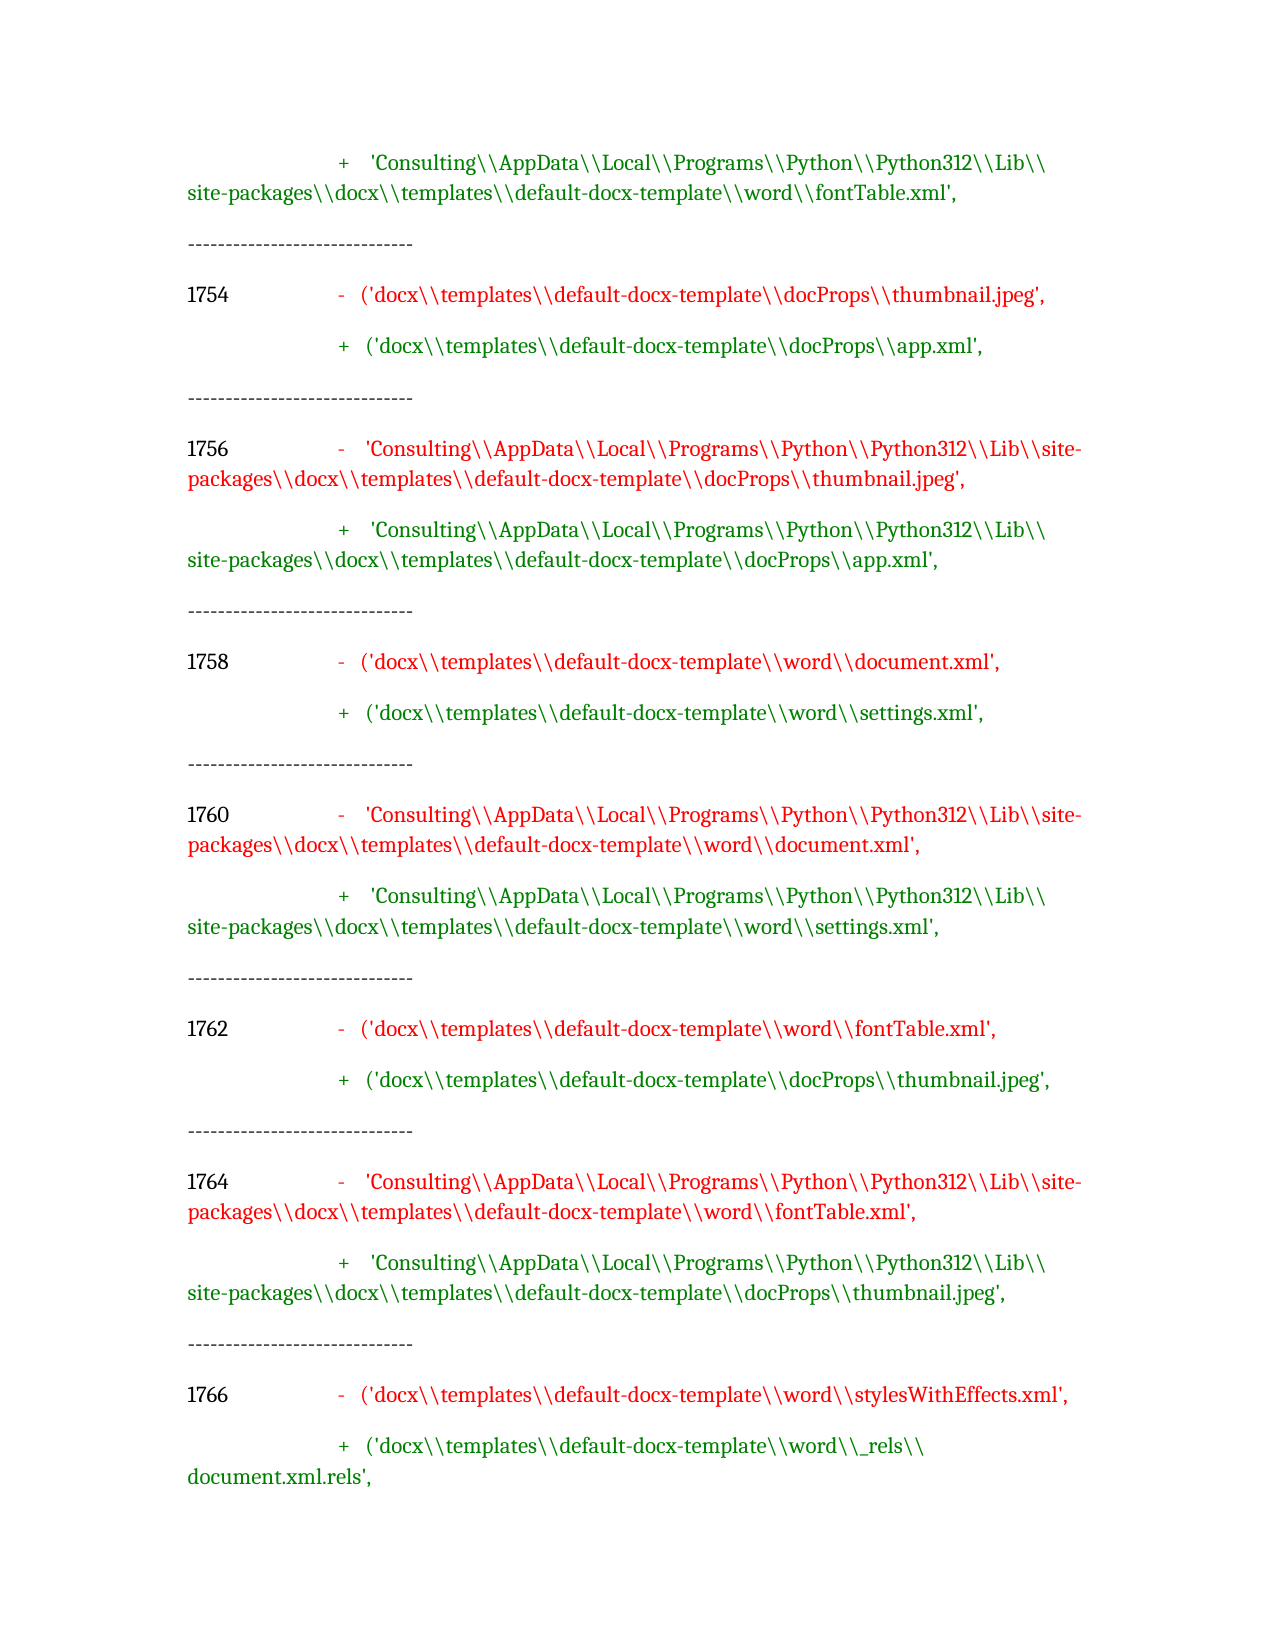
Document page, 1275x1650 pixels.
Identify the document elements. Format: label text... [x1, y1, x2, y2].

text 1764 - 'Consulting\\AppData\\Local\\Programs\\Python\\Python312\\Lib\\site-packages\\docx\\templates\\default-docx-template\\word\\fontTable.xml', [187, 1169, 1087, 1225]
text + ('docx\\templates\\default-docx-template\\docProps\\thumbnail.jpeg', [187, 1067, 1087, 1093]
text + 'Consulting\\AppData\\Local\\Programs\\Python\\Python312\\Lib\\site-packages\\docx\\templates\\default-docx-template\\word\\settings.xml', [187, 883, 1087, 940]
text + ('docx\\templates\\default-docx-template\\word\\settings.xml', [187, 700, 1087, 726]
text 1766 - ('docx\\templates\\default-docx-template\\word\\stylesWithEffects.xml', [187, 1382, 1087, 1409]
text 1754 - ('docx\\templates\\default-docx-template\\docProps\\thumbnail.jpeg', [187, 282, 1087, 309]
text ------------------------------ [187, 231, 1087, 258]
text + 'Consulting\\AppData\\Local\\Programs\\Python\\Python312\\Lib\\site-packages\\docx\\templates\\default-docx-template\\docProps\\thumbnail.jpeg', [187, 1250, 1087, 1307]
text 1756 - 'Consulting\\AppData\\Local\\Programs\\Python\\Python312\\Lib\\site-packages\\docx\\templates\\default-docx-template\\docProps\\thumbnail.jpeg', [187, 435, 1087, 492]
text ------------------------------ [187, 964, 1087, 991]
text + 'Consulting\\AppData\\Local\\Programs\\Python\\Python312\\Lib\\site-packages\\docx\\templates\\default-docx-template\\word\\fontTable.xml', [187, 150, 1087, 207]
text ------------------------------ [187, 384, 1087, 411]
text 1762 - ('docx\\templates\\default-docx-template\\word\\fontTable.xml', [187, 1016, 1087, 1042]
text ------------------------------ [187, 1118, 1087, 1144]
text ------------------------------ [187, 1331, 1087, 1358]
text + ('docx\\templates\\default-docx-template\\docProps\\app.xml', [187, 333, 1087, 360]
text 1758 - ('docx\\templates\\default-docx-template\\word\\document.xml', [187, 649, 1087, 675]
text + ('docx\\templates\\default-docx-template\\word\\_rels\\document.xml.rels', [187, 1433, 1087, 1490]
text ------------------------------ [187, 598, 1087, 624]
text + 'Consulting\\AppData\\Local\\Programs\\Python\\Python312\\Lib\\site-packages\\docx\\templates\\default-docx-template\\docProps\\app.xml', [187, 517, 1087, 573]
text ------------------------------ [187, 751, 1087, 777]
text 1760 - 'Consulting\\AppData\\Local\\Programs\\Python\\Python312\\Lib\\site-packages\\docx\\templates\\default-docx-template\\word\\document.xml', [187, 802, 1087, 859]
